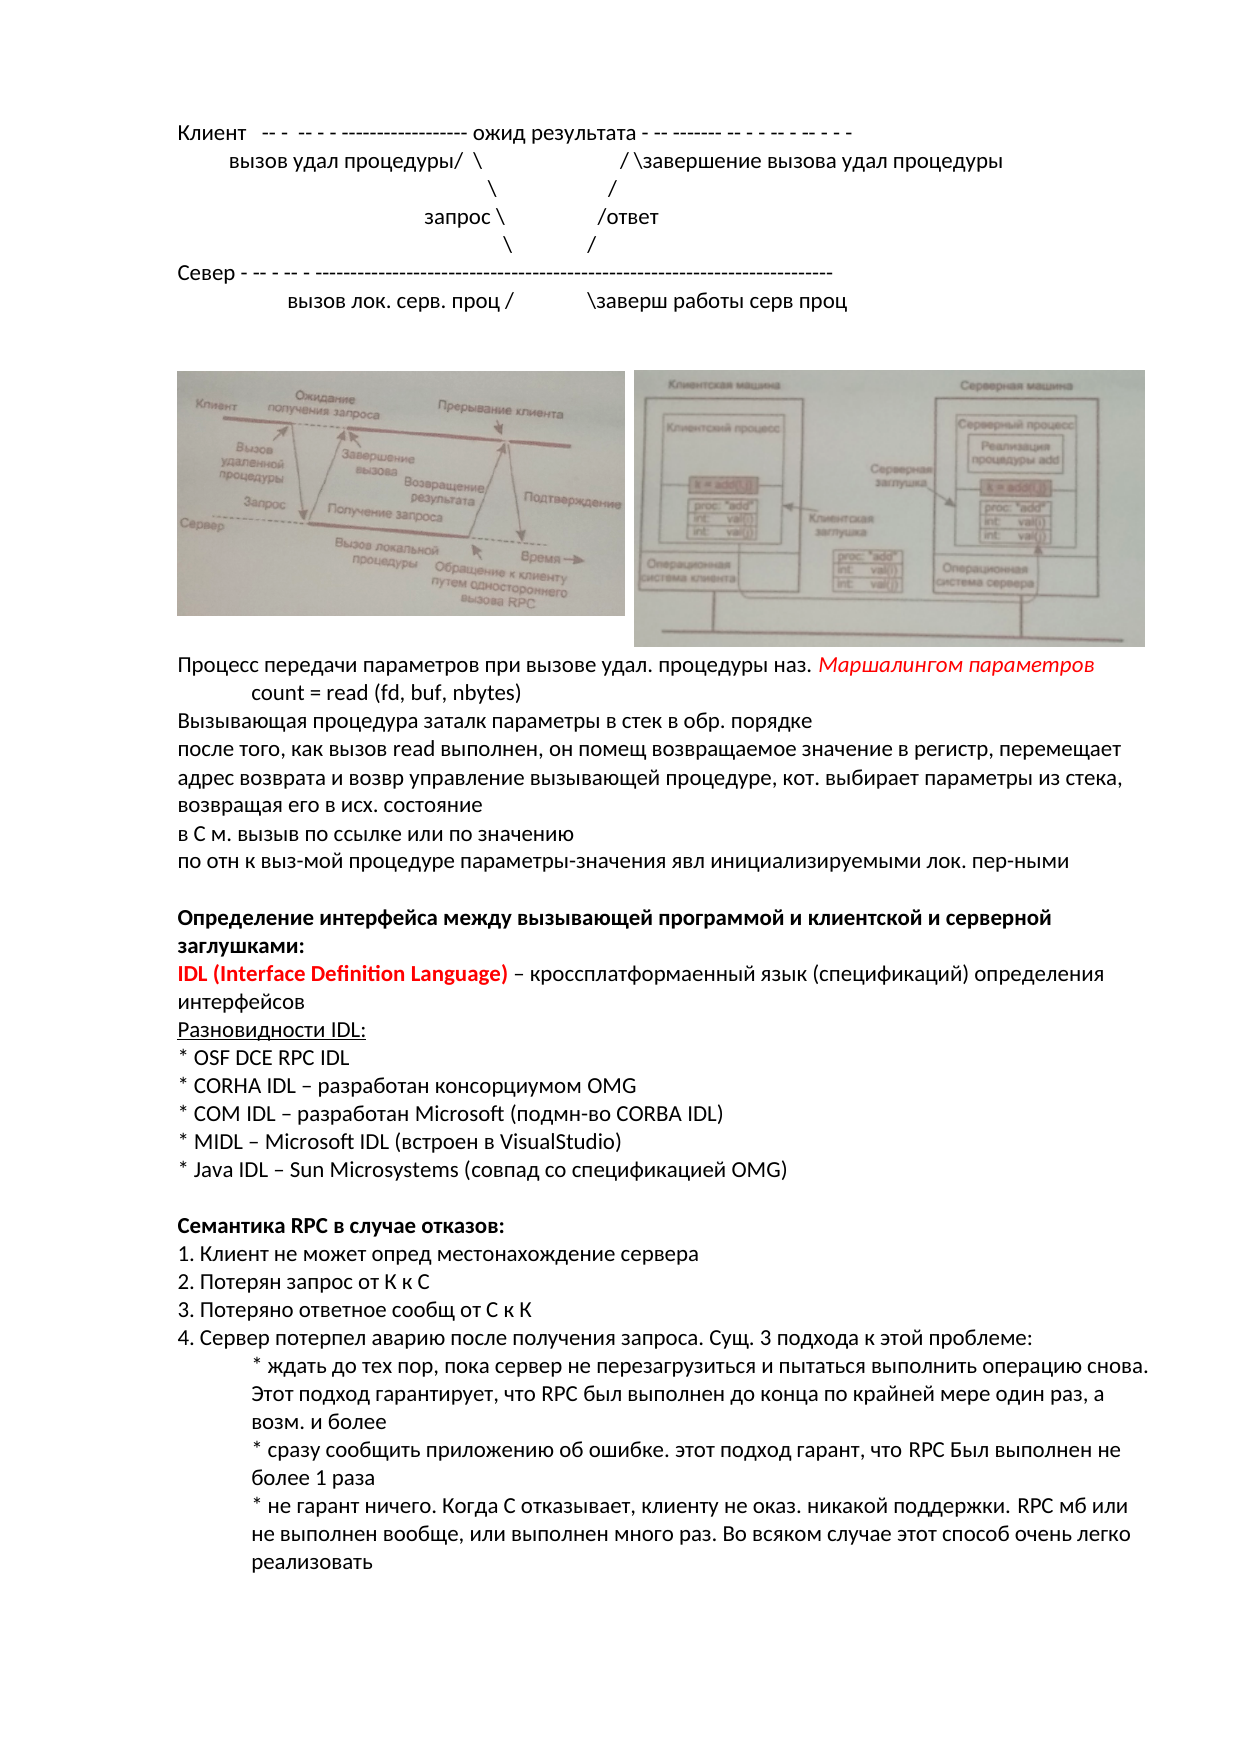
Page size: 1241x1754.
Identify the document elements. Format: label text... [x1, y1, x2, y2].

text после того, как вызов read выполнен, он помещ возвращаемое значение в регистр, перемещает адрес возврата и возвр управление вызывающей процедуре, кот. выбирает параметры из стека, возвращая его в исх. состояние [177, 734, 1152, 819]
text * COM IDL – разработан Microsoft (подмн-во CORBA IDL) [177, 1099, 1152, 1127]
text * не гарант ничего. Когда С отказывает, клиенту не оказ. никакой поддержки. RPC мб или не выполнен вообще, или выполнен много раз. Во всяком случае этот способ очень легко реализовать [251, 1491, 1152, 1575]
text * сразу сообщить приложению об ошибке. этот подход гарант, что RPC Был выполнен не более 1 раза [251, 1435, 1152, 1491]
picture [634, 370, 1145, 647]
text 2. Потерян запрос от К к С [177, 1267, 1152, 1295]
text 3. Потеряно ответное сообщ от С к К [177, 1295, 1152, 1323]
text IDL (Interface Definition Language) – кроссплатформаенный язык (спецификаций) определения интерфейсов [177, 959, 1152, 1015]
text * ждать до тех пор, пока сервер не перезагрузиться и пытаться выполнить операцию снова. Этот подход гарантирует, что RPC был выполнен до конца по крайней мере один раз, а возм. и более [251, 1351, 1152, 1435]
text Определение интерфейса между вызывающей программой и клиентской и серверной заглушками: [177, 903, 1152, 959]
text вызов лок. серв. проц / \заверш работы серв проц [177, 286, 1152, 314]
text Вызывающая процедура заталк параметры в стек в обр. порядке [177, 707, 1152, 734]
text * OSF DCE RPC IDL [177, 1043, 1152, 1071]
text по отн к выз-мой процедуре параметры-значения явл инициализируемыми лок. пер-ными [177, 847, 1152, 875]
text * Java IDL – Sun Microsystems (совпад со спецификацией OMG) [177, 1155, 1152, 1183]
text 4. Сервер потерпел аварию после получения запроса. Сущ. 3 подхода к этой проблеме: [177, 1323, 1152, 1351]
text в С м. вызыв по ссылке или по значению [177, 819, 1152, 847]
text * CORHA IDL – разработан консорциумом OMG [177, 1071, 1152, 1099]
text * MIDL – Microsoft IDL (встроен в VisualStudio) [177, 1127, 1152, 1155]
text 1. Клиент не может опред местонахождение сервера [177, 1239, 1152, 1267]
text Процесс передачи параметров при вызове удал. процедуры наз. Маршалингом параметров [177, 651, 1152, 678]
text вызов удал процедуры/ \ / \завершение вызова удал процедуры [177, 146, 1152, 174]
text Клиент -- - -- - - ------------------ ожид результата - -- ------- -- - - -- - -- - - - [177, 118, 1152, 146]
text Семантика RPC в случае отказов: [177, 1211, 1152, 1239]
text Север - -- - -- - -------------------------------------------------------------------------- [177, 258, 1152, 286]
text count = read (fd, buf, nbytes) [177, 678, 1152, 707]
text \ / [398, 230, 1152, 258]
text запрос \ /ответ [398, 202, 1152, 230]
text Разновидности IDL: [177, 1015, 1152, 1043]
picture [177, 371, 625, 616]
text \ / [177, 174, 1152, 202]
